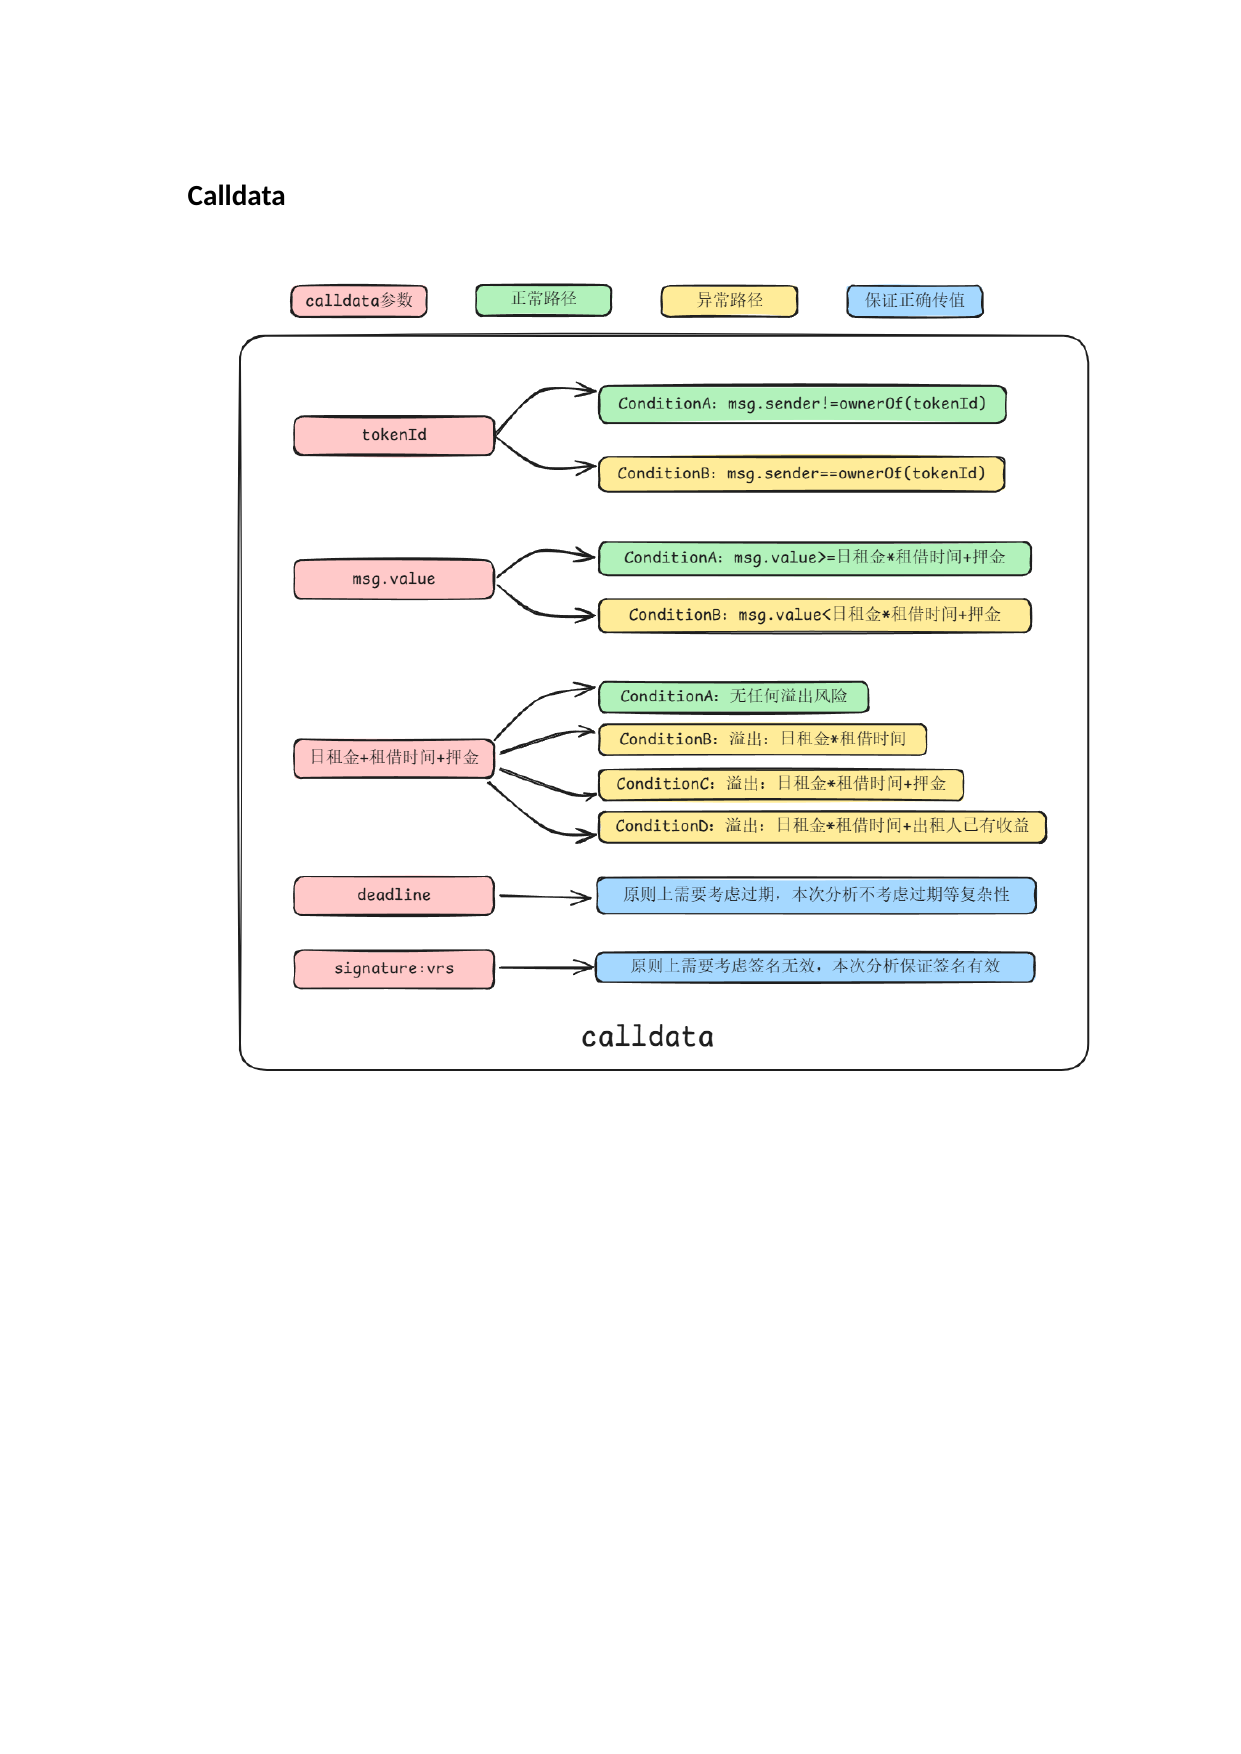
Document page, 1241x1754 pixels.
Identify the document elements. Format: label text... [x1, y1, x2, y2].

subtitle Calldata [187, 162, 1053, 227]
picture [231, 276, 1096, 1078]
